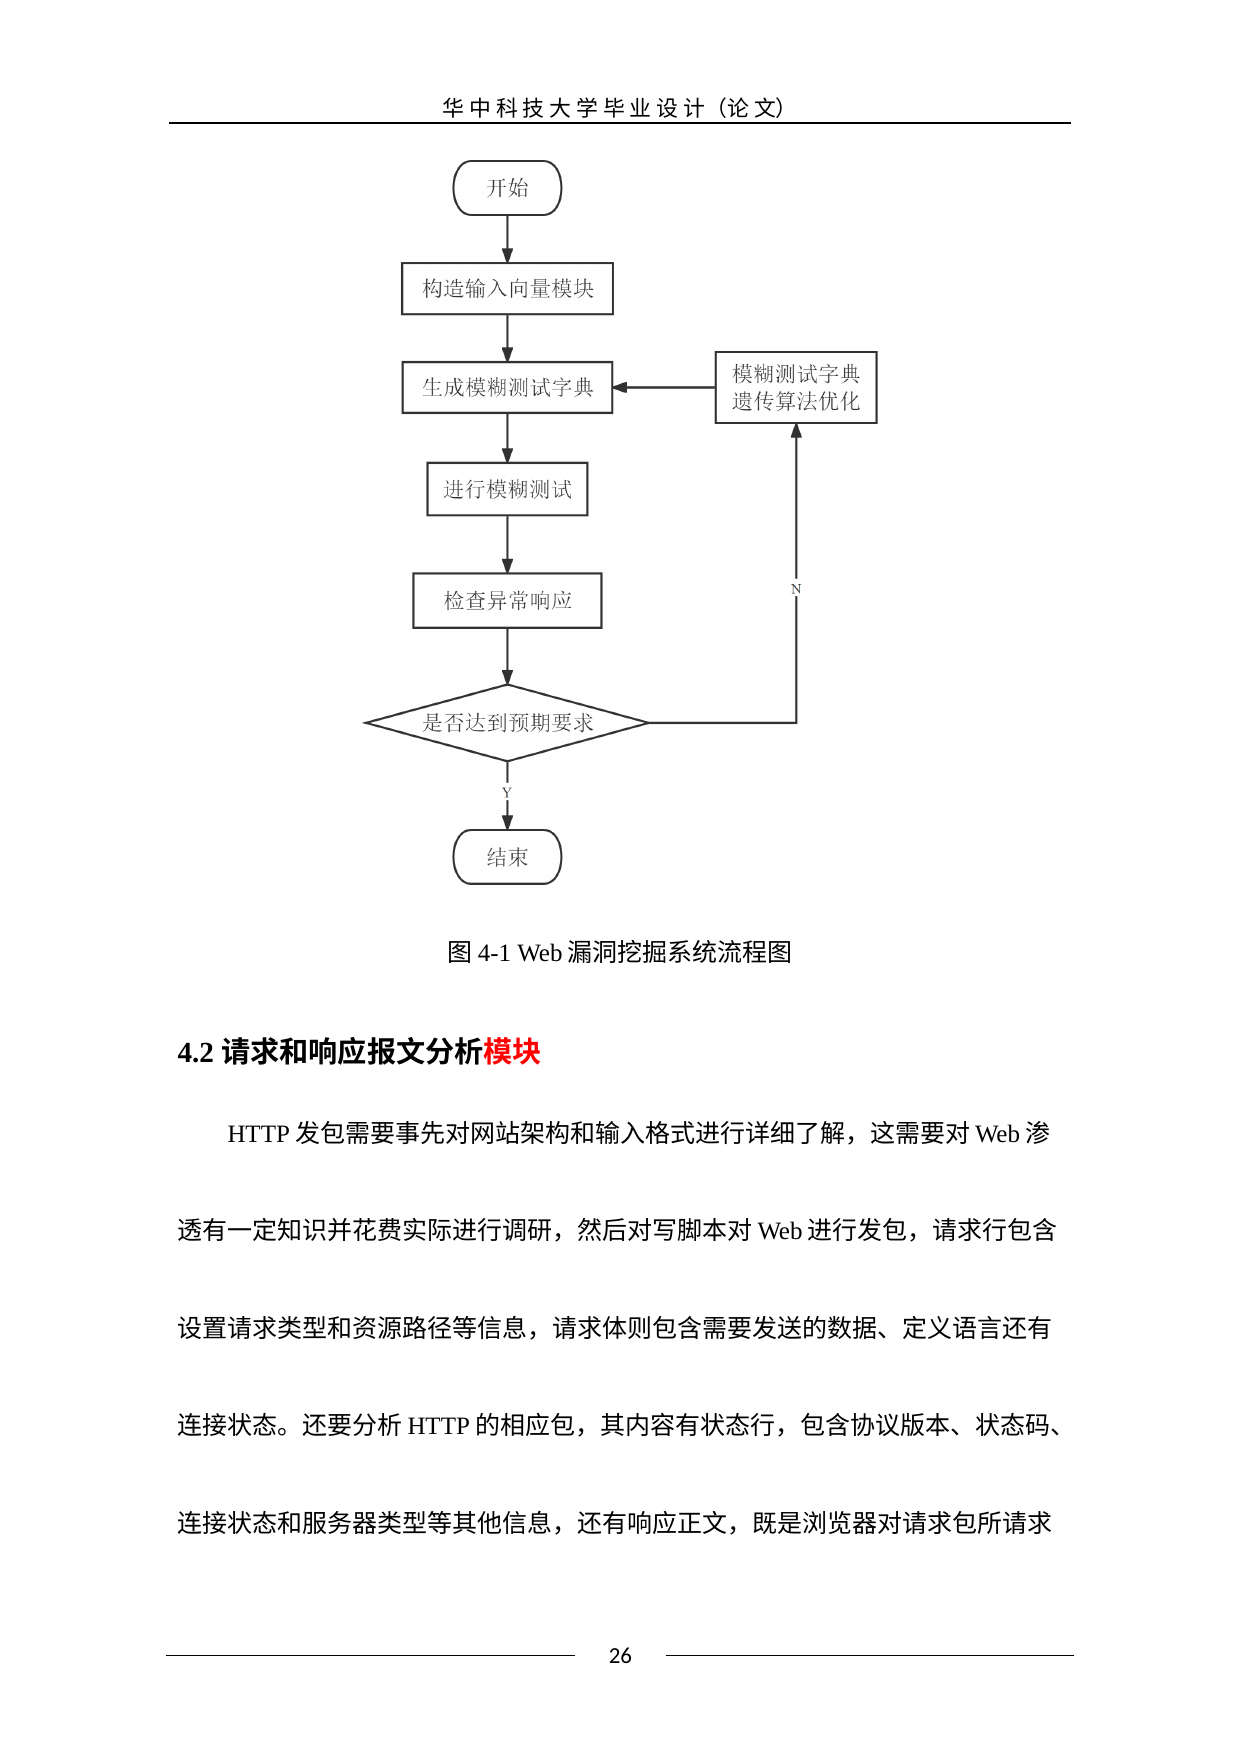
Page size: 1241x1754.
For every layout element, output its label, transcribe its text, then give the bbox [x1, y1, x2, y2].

picture [359, 158, 881, 886]
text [177, 1099, 1063, 1554]
text 4.2 请求和响应报文分析模块 [177, 1018, 1063, 1083]
text 图4-1 Web漏洞挖掘系统流程图 [177, 918, 1063, 983]
